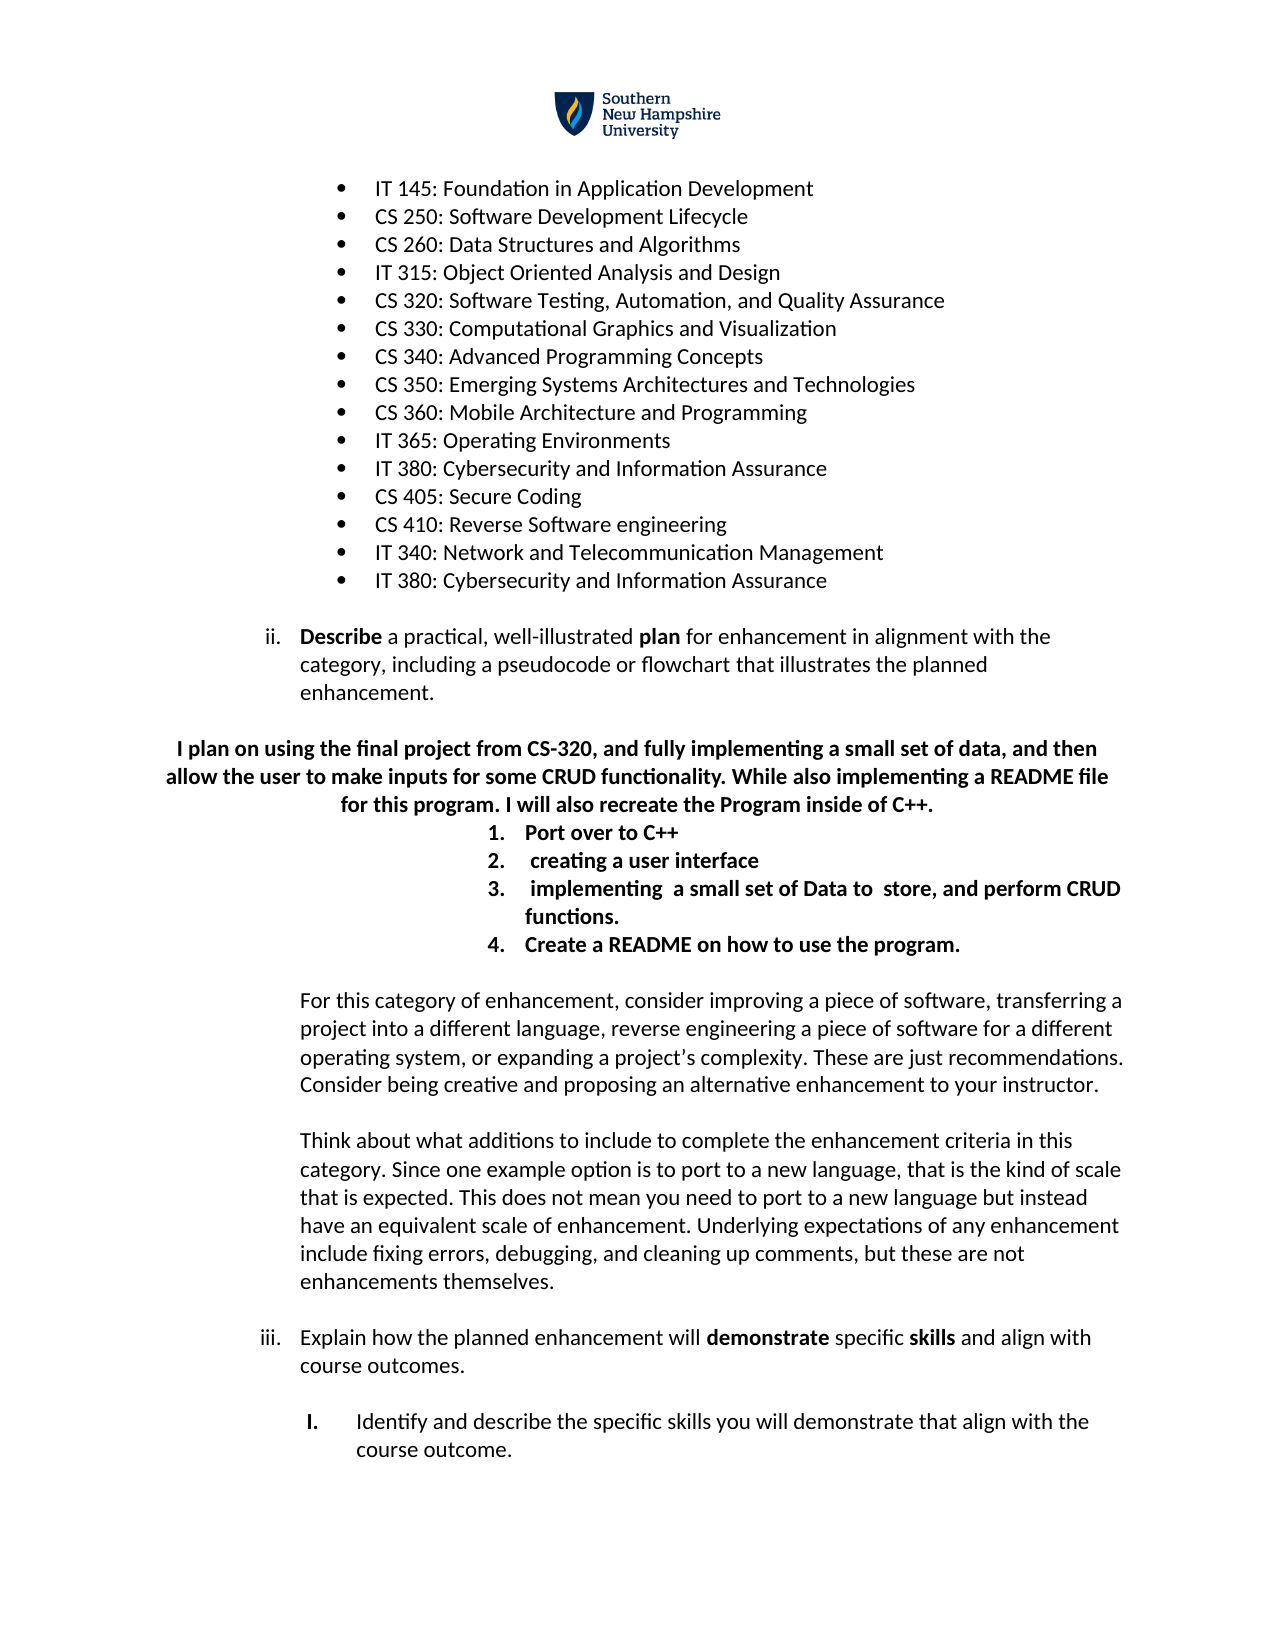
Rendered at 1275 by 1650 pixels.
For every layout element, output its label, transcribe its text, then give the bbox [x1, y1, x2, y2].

list CS 350: Emerging Systems Architectures and Technologies [337, 370, 1125, 398]
list Explain how the planned enhancement will demonstrate specific skills and align with course outcomes. [281, 1323, 1125, 1379]
list Port over to C++ [487, 818, 1125, 846]
list CS 260: Data Structures and Algorithms [337, 230, 1125, 258]
list IT 315: Object Oriented Analysis and Design [337, 258, 1125, 286]
list creating a user interface [487, 846, 1125, 874]
list CS 340: Advanced Programming Concepts [337, 342, 1125, 370]
list implementing a small set of Data to store, and perform CRUD functions. [487, 874, 1125, 931]
text Think about what additions to include to complete the enhancement criteria in this category. Since one example option is to port to a new language, that is the kind of scale that is expected. This does not mean you need to port to a new language but instead have an equivalent scale of enhancement. Underlying expectations of any enhancement include fixing errors, debugging, and cleaning up comments, but these are not enhancements themselves. [300, 1127, 1125, 1295]
list Identify and describe the specific skills you will demonstrate that align with the course outcome. [319, 1407, 1125, 1463]
list CS 405: Secure Coding [337, 482, 1125, 510]
list Describe a practical, well-illustrated plan for enhancement in alignment with the category, including a pseudocode or flowchart that illustrates the planned enhancement. [281, 622, 1125, 706]
list IT 380: Cybersecurity and Information Assurance [337, 566, 1125, 594]
list CS 330: Computational Graphics and Visualization [337, 314, 1125, 342]
list Create a README on how to use the program. [487, 931, 1125, 958]
list IT 380: Cybersecurity and Information Assurance [337, 454, 1125, 482]
list CS 410: Reverse Software engineering [337, 510, 1125, 538]
list CS 320: Software Testing, Automation, and Quality Assurance [337, 286, 1125, 314]
list IT 340: Network and Telecommunication Management [337, 538, 1125, 566]
list CS 360: Mobile Architecture and Programming [337, 398, 1125, 426]
text I plan on using the final project from CS-320, and fully implementing a small set of data, and then allow the user to make inputs for some CRUD functionality. While also implementing a README file for this program. I will also recreate the Program inside of C++. [150, 734, 1125, 818]
list CS 250: Software Development Lifecycle [337, 202, 1125, 230]
list IT 145: Foundation in Application Development [337, 174, 1125, 202]
list IT 365: Operating Environments [337, 426, 1125, 454]
text For this category of enhancement, consider improving a piece of software, transferring a project into a different language, reverse engineering a piece of software for a different operating system, or expanding a project’s complexity. These are just recommendations. Consider being creative and proposing an alternative enhancement to your instructor. [300, 987, 1125, 1099]
picture [546, 75, 729, 154]
